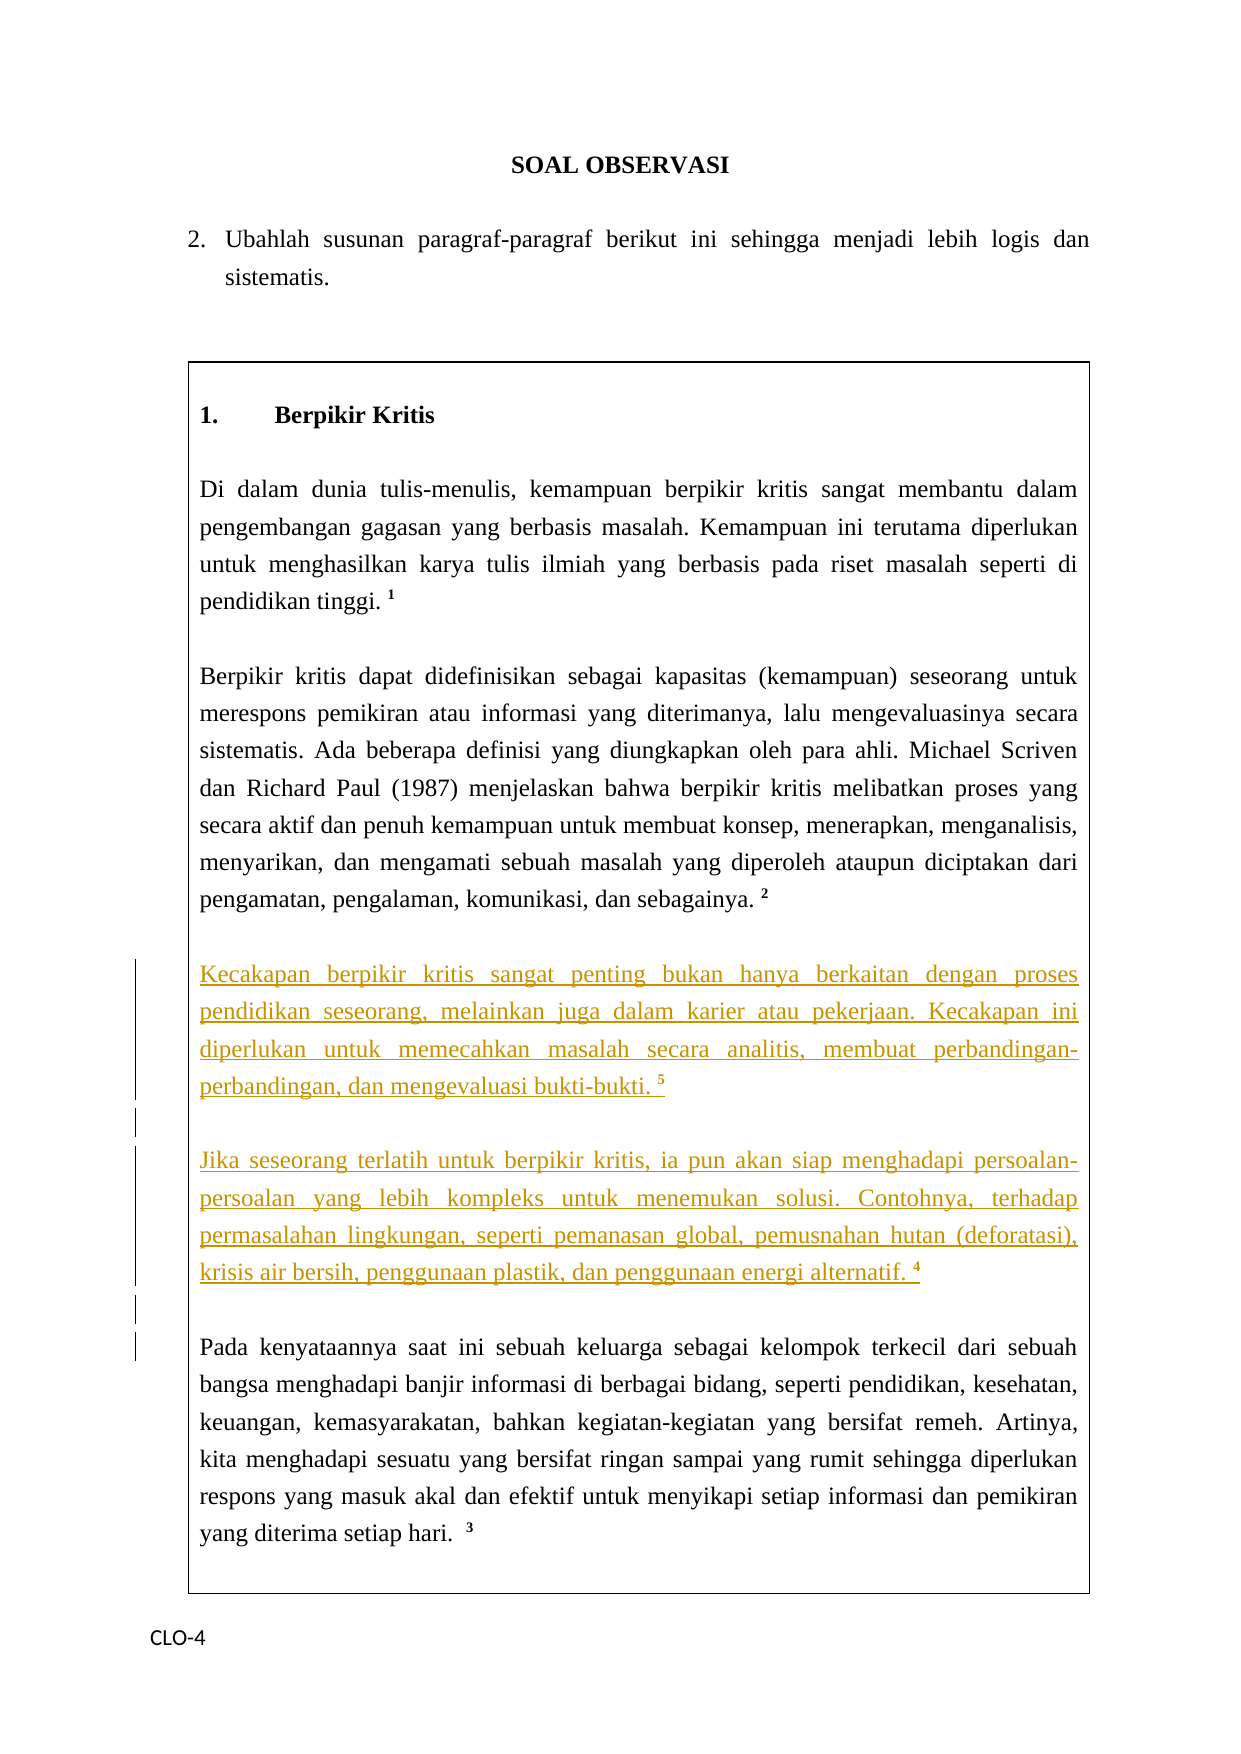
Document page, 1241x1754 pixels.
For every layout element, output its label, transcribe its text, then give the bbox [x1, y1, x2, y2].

text SOAL OBSERVASI [150, 150, 1090, 179]
list Ubahlah susunan paragraf-paragraf berikut ini sehingga menjadi lebih logis dan sistematis. [187, 224, 1090, 291]
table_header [189, 363, 1089, 1593]
